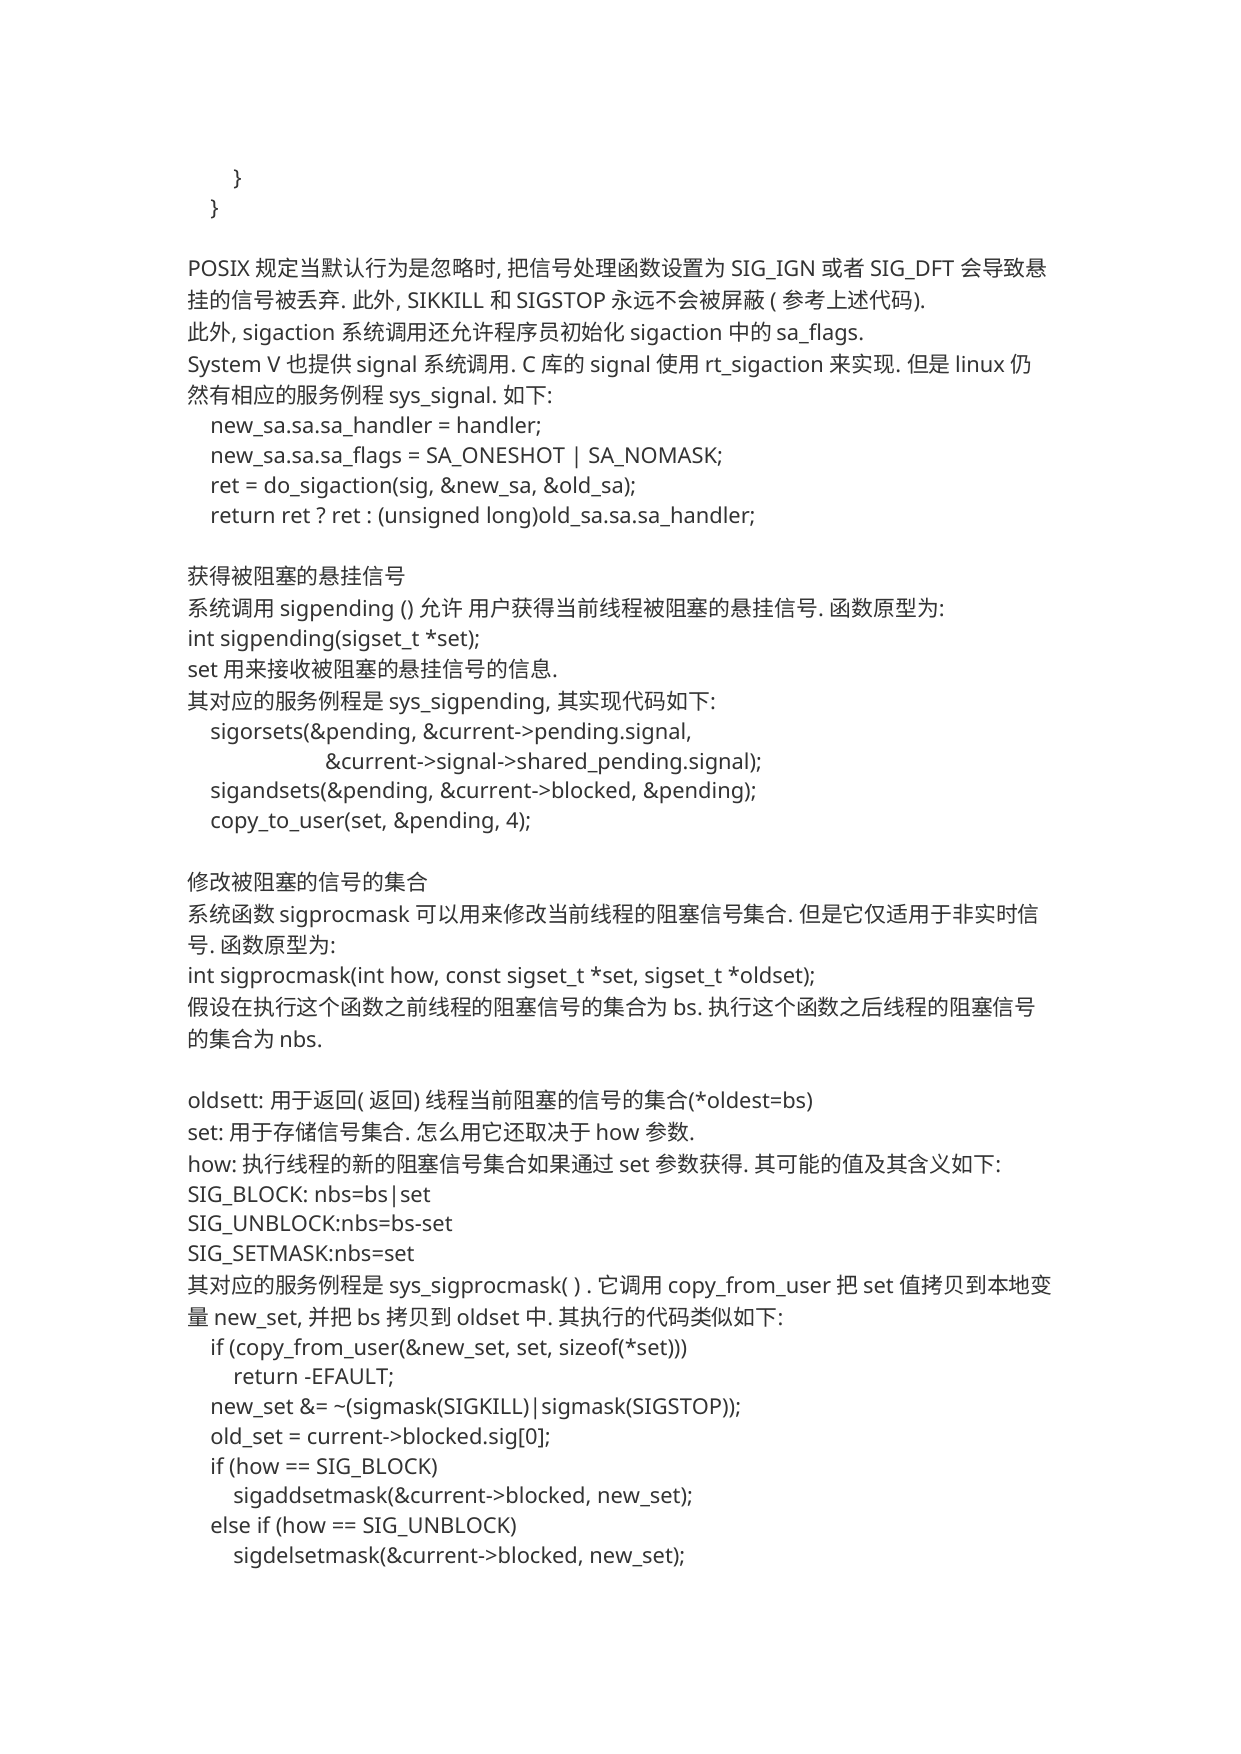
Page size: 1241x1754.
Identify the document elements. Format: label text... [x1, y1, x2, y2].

text set 用来接收被阻塞的悬挂信号的信息. [187, 652, 1053, 684]
text else if (how == SIG_UNBLOCK) [187, 1510, 1053, 1540]
text int sigpending(sigset_t *set); [187, 623, 1053, 652]
text } [187, 162, 1053, 192]
text new_sa.sa.sa_handler = handler; [187, 410, 1053, 440]
text 假设在执行这个函数之前线程的阻塞信号的集合为bs. 执行这个函数之后线程的阻塞信号的集合为nbs. [187, 990, 1053, 1053]
text SIG_UNBLOCK:nbs=bs-set [187, 1208, 1053, 1238]
text old_set = current->blocked.sig[0]; [187, 1421, 1053, 1451]
text sigandsets(&pending, &current->blocked, &pending); [187, 776, 1053, 805]
text } [187, 192, 1053, 222]
text sigaddsetmask(&current->blocked, new_set); [187, 1480, 1053, 1510]
text 此外, sigaction 系统调用还允许程序员初始化sigaction 中的sa_flags. [187, 315, 1053, 347]
text sigorsets(&pending, &current->pending.signal, [187, 716, 1053, 746]
text 其对应的服务例程是 sys_sigprocmask( ) . 它调用copy_from_user 把set 值拷贝到本地变量new_set, 并把bs 拷贝到oldset 中. 其执行的代码类似如下: [187, 1268, 1053, 1331]
text set: 用于存储信号集合. 怎么用它还取决于how 参数. [187, 1115, 1053, 1147]
text how: 执行线程的新的阻塞信号集合如果通过set 参数获得. 其可能的值及其含义如下: [187, 1147, 1053, 1178]
text new_sa.sa.sa_flags = SA_ONESHOT | SA_NOMASK; [187, 440, 1053, 470]
text 修改被阻塞的信号的集合 [187, 865, 1053, 897]
text SIG_SETMASK:nbs=set [187, 1238, 1053, 1268]
text copy_to_user(set, &pending, 4); [187, 805, 1053, 835]
text new_set &= ~(sigmask(SIGKILL)|sigmask(SIGSTOP)); [187, 1391, 1053, 1421]
text int sigprocmask(int how, const sigset_t *set, sigset_t *oldset); [187, 960, 1053, 990]
text 其对应的服务例程是sys_sigpending, 其实现代码如下: [187, 684, 1053, 716]
text return ret ? ret : (unsigned long)old_sa.sa.sa_handler; [187, 499, 1053, 529]
text ret = do_sigaction(sig, &new_sa, &old_sa); [187, 470, 1053, 499]
text oldsett: 用于返回( 返回) 线程当前阻塞的信号的集合(*oldest=bs) [187, 1083, 1053, 1115]
text 系统调用 sigpending () 允许 用户获得当前线程被阻塞的悬挂信号. 函数原型为: [187, 591, 1053, 623]
text sigdelsetmask(&current->blocked, new_set); [187, 1540, 1053, 1570]
text System V 也提供signal 系统调用. C 库的signal 使用rt_sigaction 来实现. 但是linux 仍然有相应的服务例程sys_signal. 如下: [187, 347, 1053, 410]
text &current->signal->shared_pending.signal); [187, 746, 1053, 776]
text POSIX 规定当默认行为是忽略时, 把信号处理函数设置为SIG_IGN 或者SIG_DFT 会导致悬挂的信号被丢弃. 此外, SIKKILL 和SIGSTOP 永远不会被屏蔽 ( 参考上述代码). [187, 251, 1053, 315]
text if (copy_from_user(&new_set, set, sizeof(*set))) [187, 1331, 1053, 1361]
text SIG_BLOCK: nbs=bs|set [187, 1178, 1053, 1208]
text 系统函数sigprocmask 可以用来修改当前线程的阻塞信号集合. 但是它仅适用于非实时信号. 函数原型为: [187, 897, 1053, 960]
text if (how == SIG_BLOCK) [187, 1451, 1053, 1480]
text return -EFAULT; [187, 1361, 1053, 1391]
text 获得被阻塞的悬挂信号 [187, 559, 1053, 591]
